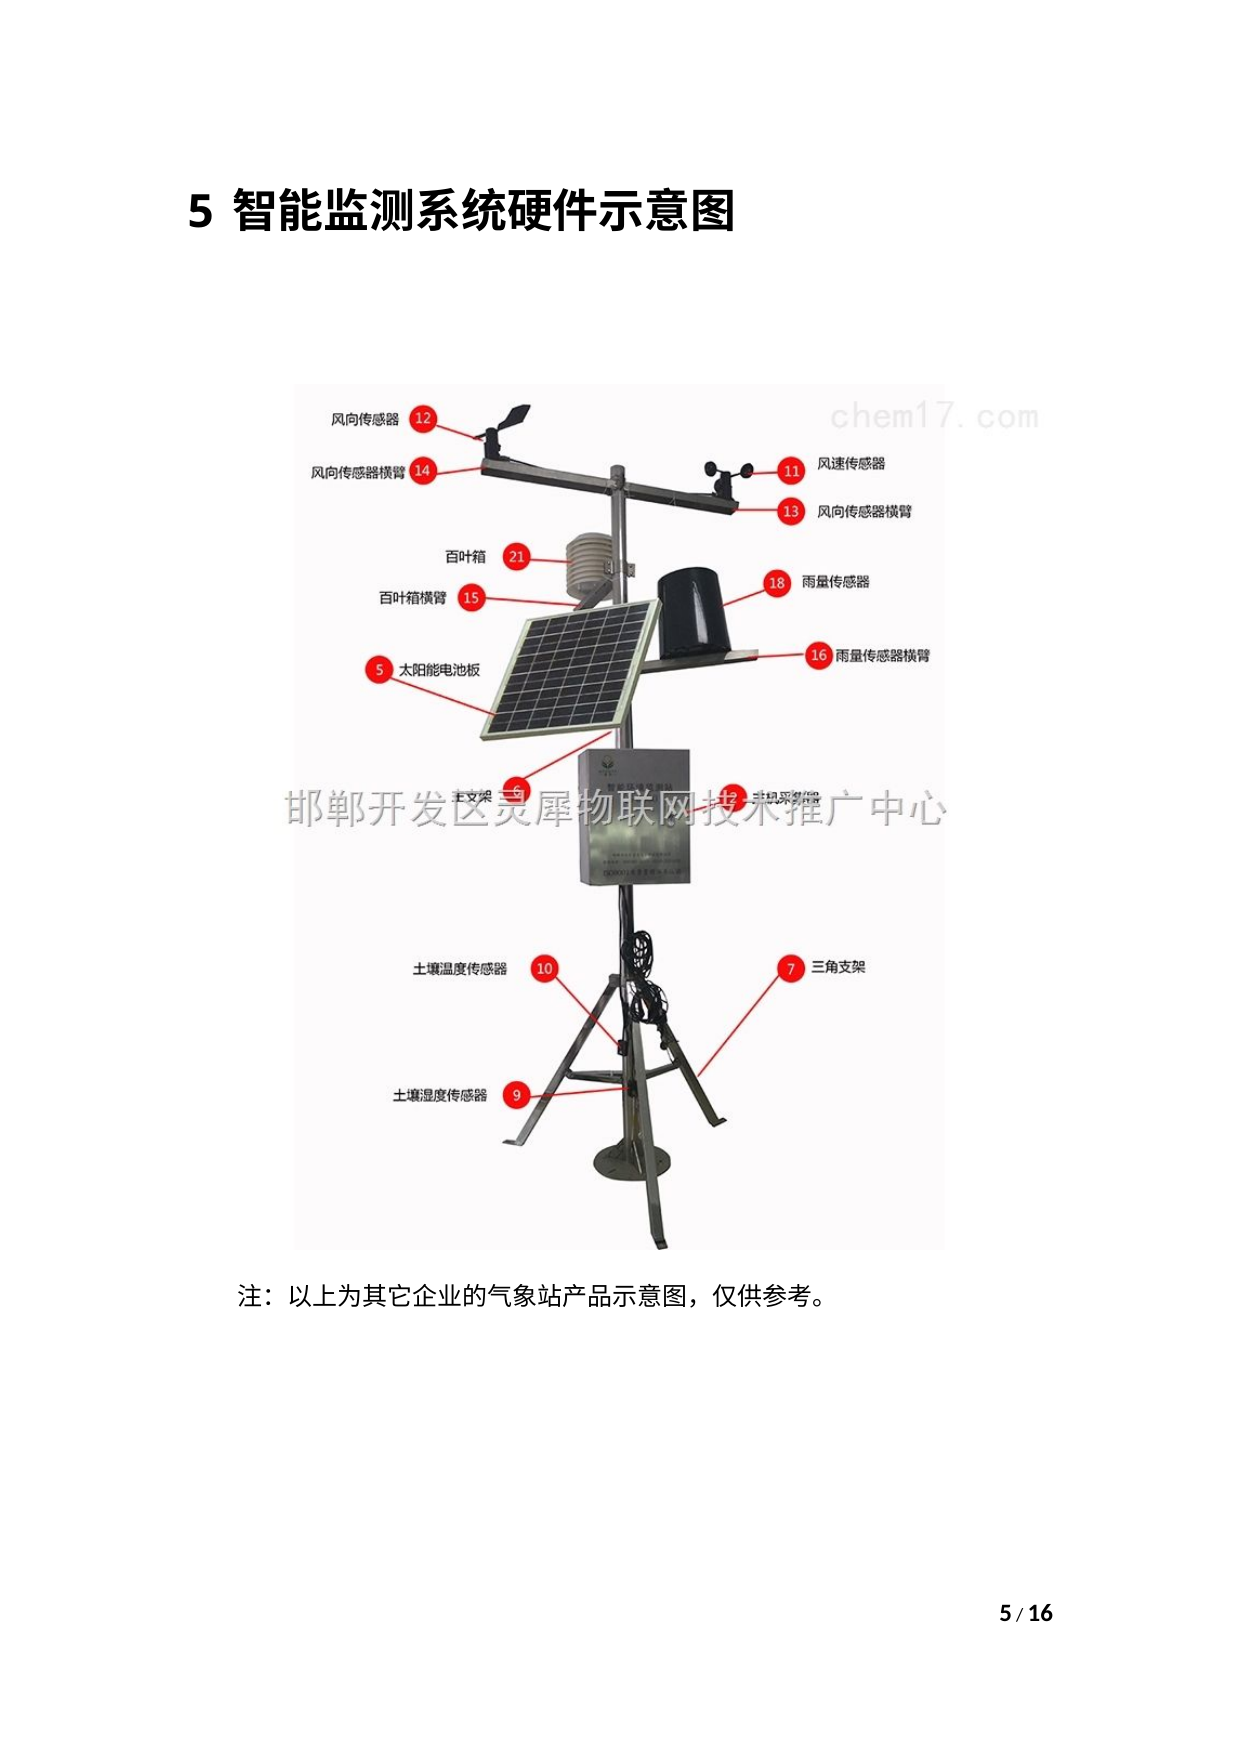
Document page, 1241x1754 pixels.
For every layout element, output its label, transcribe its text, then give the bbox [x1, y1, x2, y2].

subtitle 智能监测系统硬件示意图 [187, 158, 1053, 256]
picture [187, 384, 1053, 1250]
text 注：以上为其它企业的气象站产品示意图，仅供参考。 [187, 1262, 1053, 1327]
